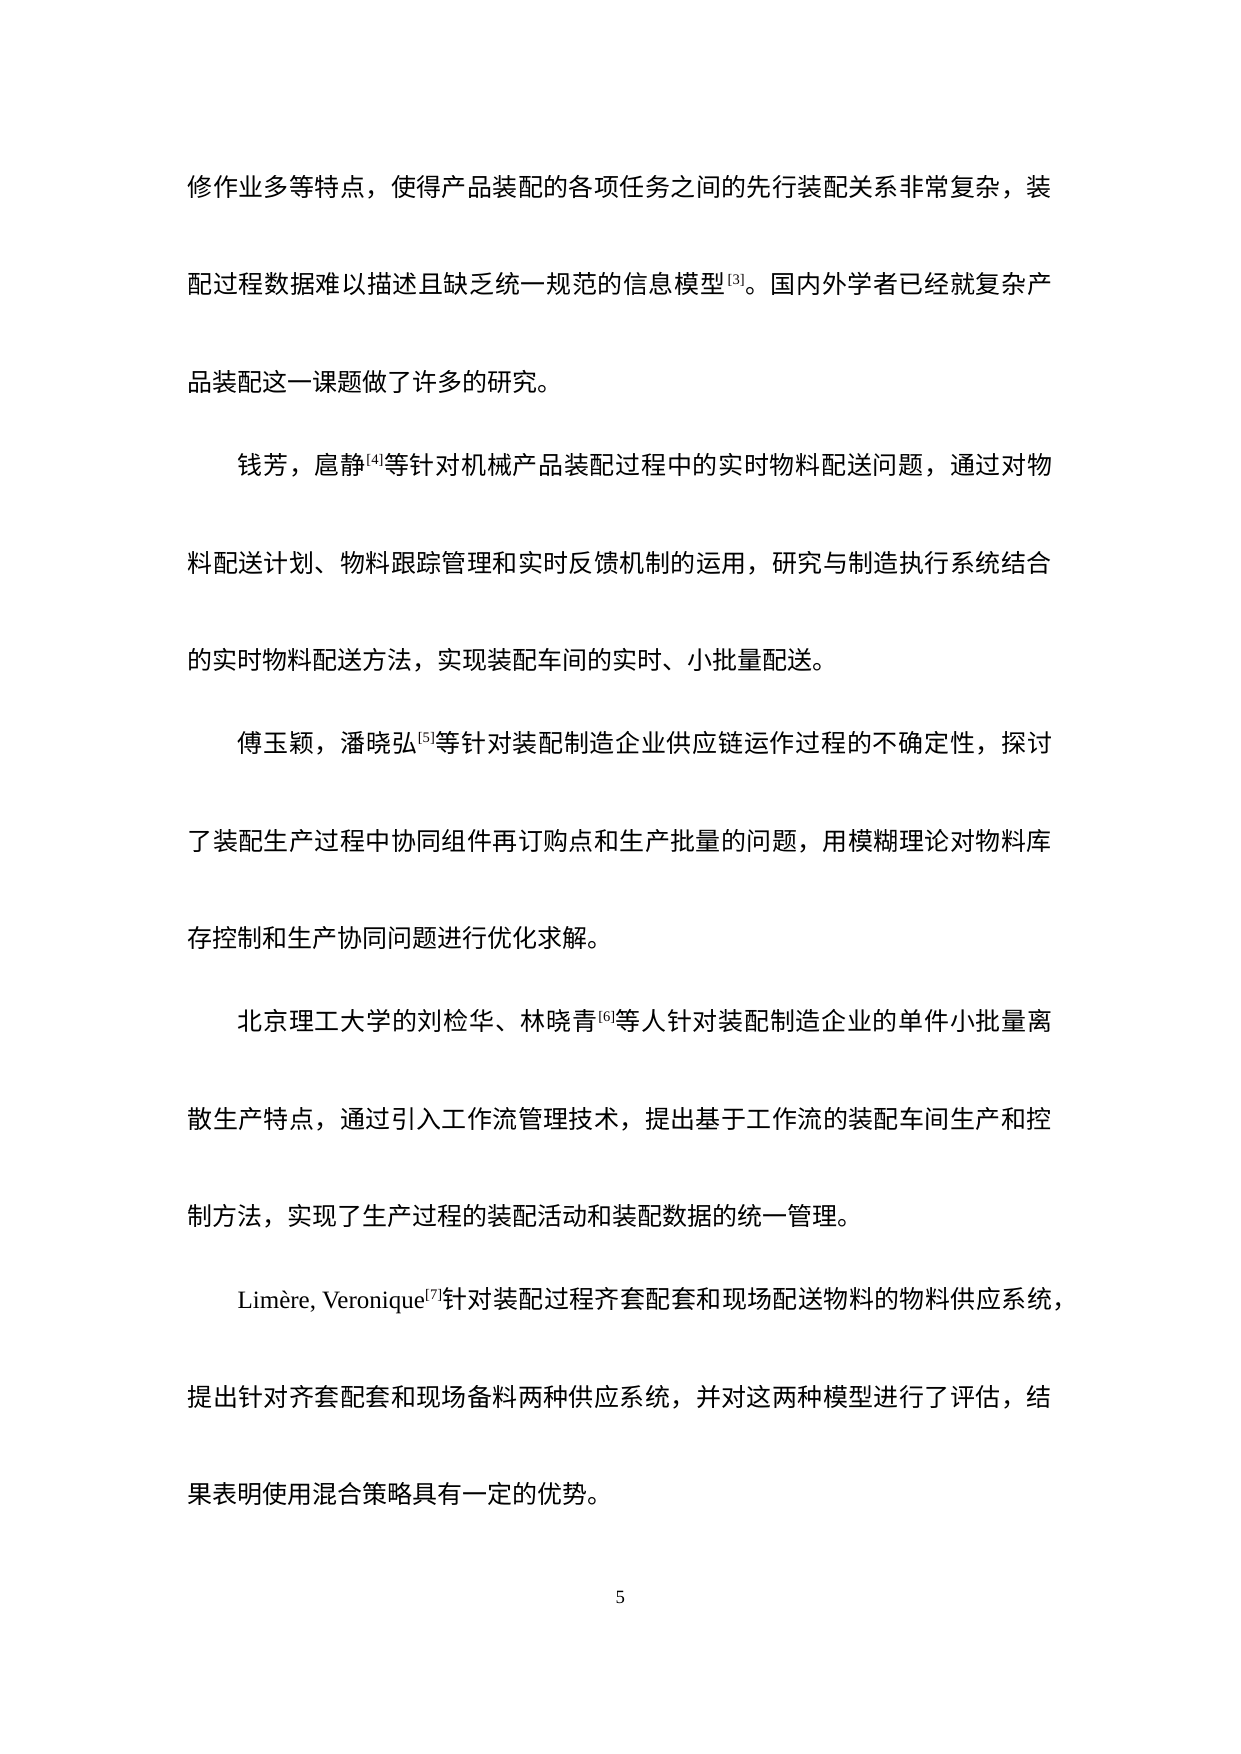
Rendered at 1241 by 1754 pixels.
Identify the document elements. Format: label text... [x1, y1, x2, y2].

text Limère, Veronique[7]针对装配过程齐套配套和现场配送物料的物料供应系统，提出针对齐套配套和现场备料两种供应系统，并对这两种模型进行了评估，结果表明使用混合策略具有一定的优势。 [187, 1266, 1053, 1526]
text 北京理工大学的刘检华、林晓青[6]等人针对装配制造企业的单件小批量离散生产特点，通过引入工作流管理技术，提出基于工作流的装配车间生产和控制方法，实现了生产过程的装配活动和装配数据的统一管理。 [187, 987, 1053, 1247]
text 钱芳，扈静[4]等针对机械产品装配过程中的实时物料配送问题，通过对物料配送计划、物料跟踪管理和实时反馈机制的运用，研究与制造执行系统结合的实时物料配送方法，实现装配车间的实时、小批量配送。 [187, 431, 1053, 691]
text 傅玉颖，潘晓弘[5]等针对装配制造企业供应链运作过程的不确定性，探讨了装配生产过程中协同组件再订购点和生产批量的问题，用模糊理论对物料库存控制和生产协同问题进行优化求解。 [187, 709, 1053, 969]
